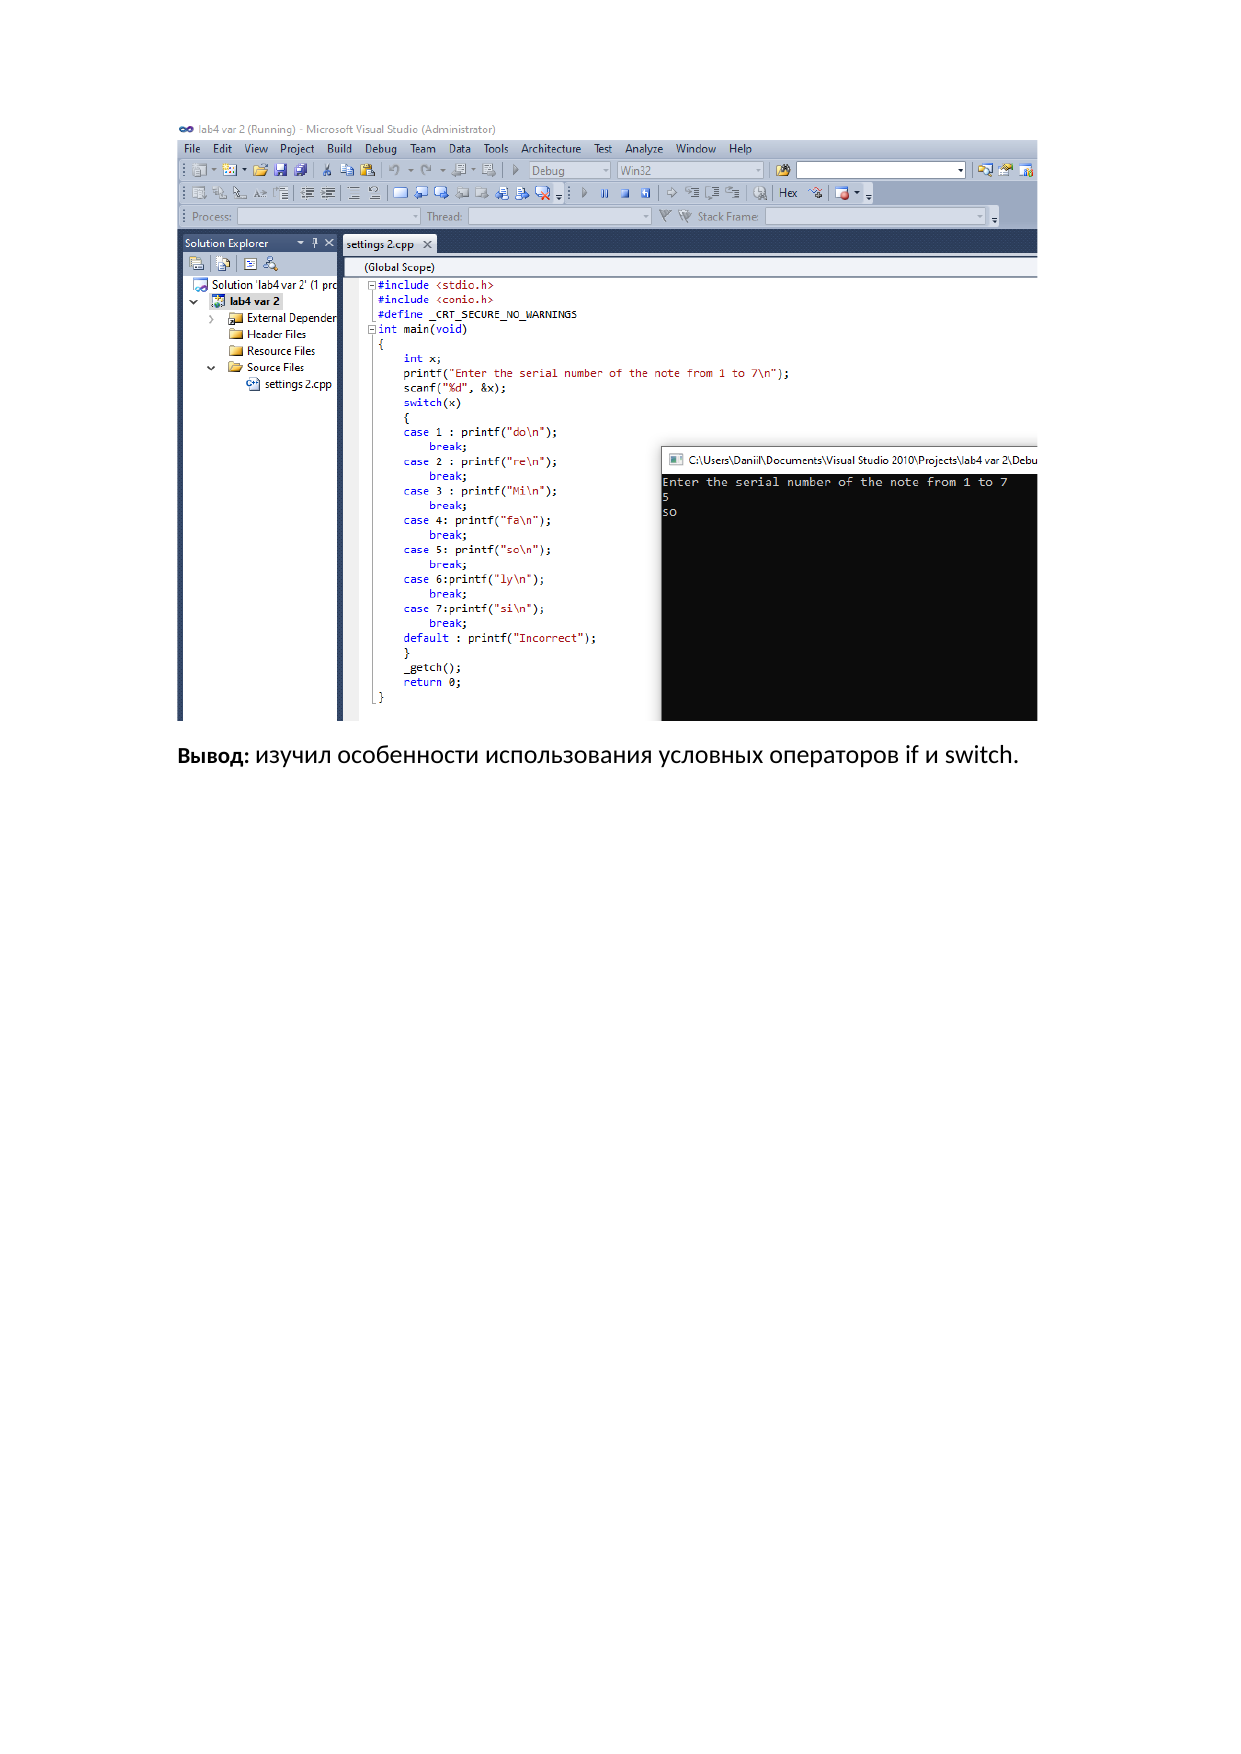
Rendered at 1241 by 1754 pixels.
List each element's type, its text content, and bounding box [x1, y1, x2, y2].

text Вывод: изучил особенности использования условных операторов if и switch. [177, 738, 1152, 770]
picture [177, 118, 1038, 721]
